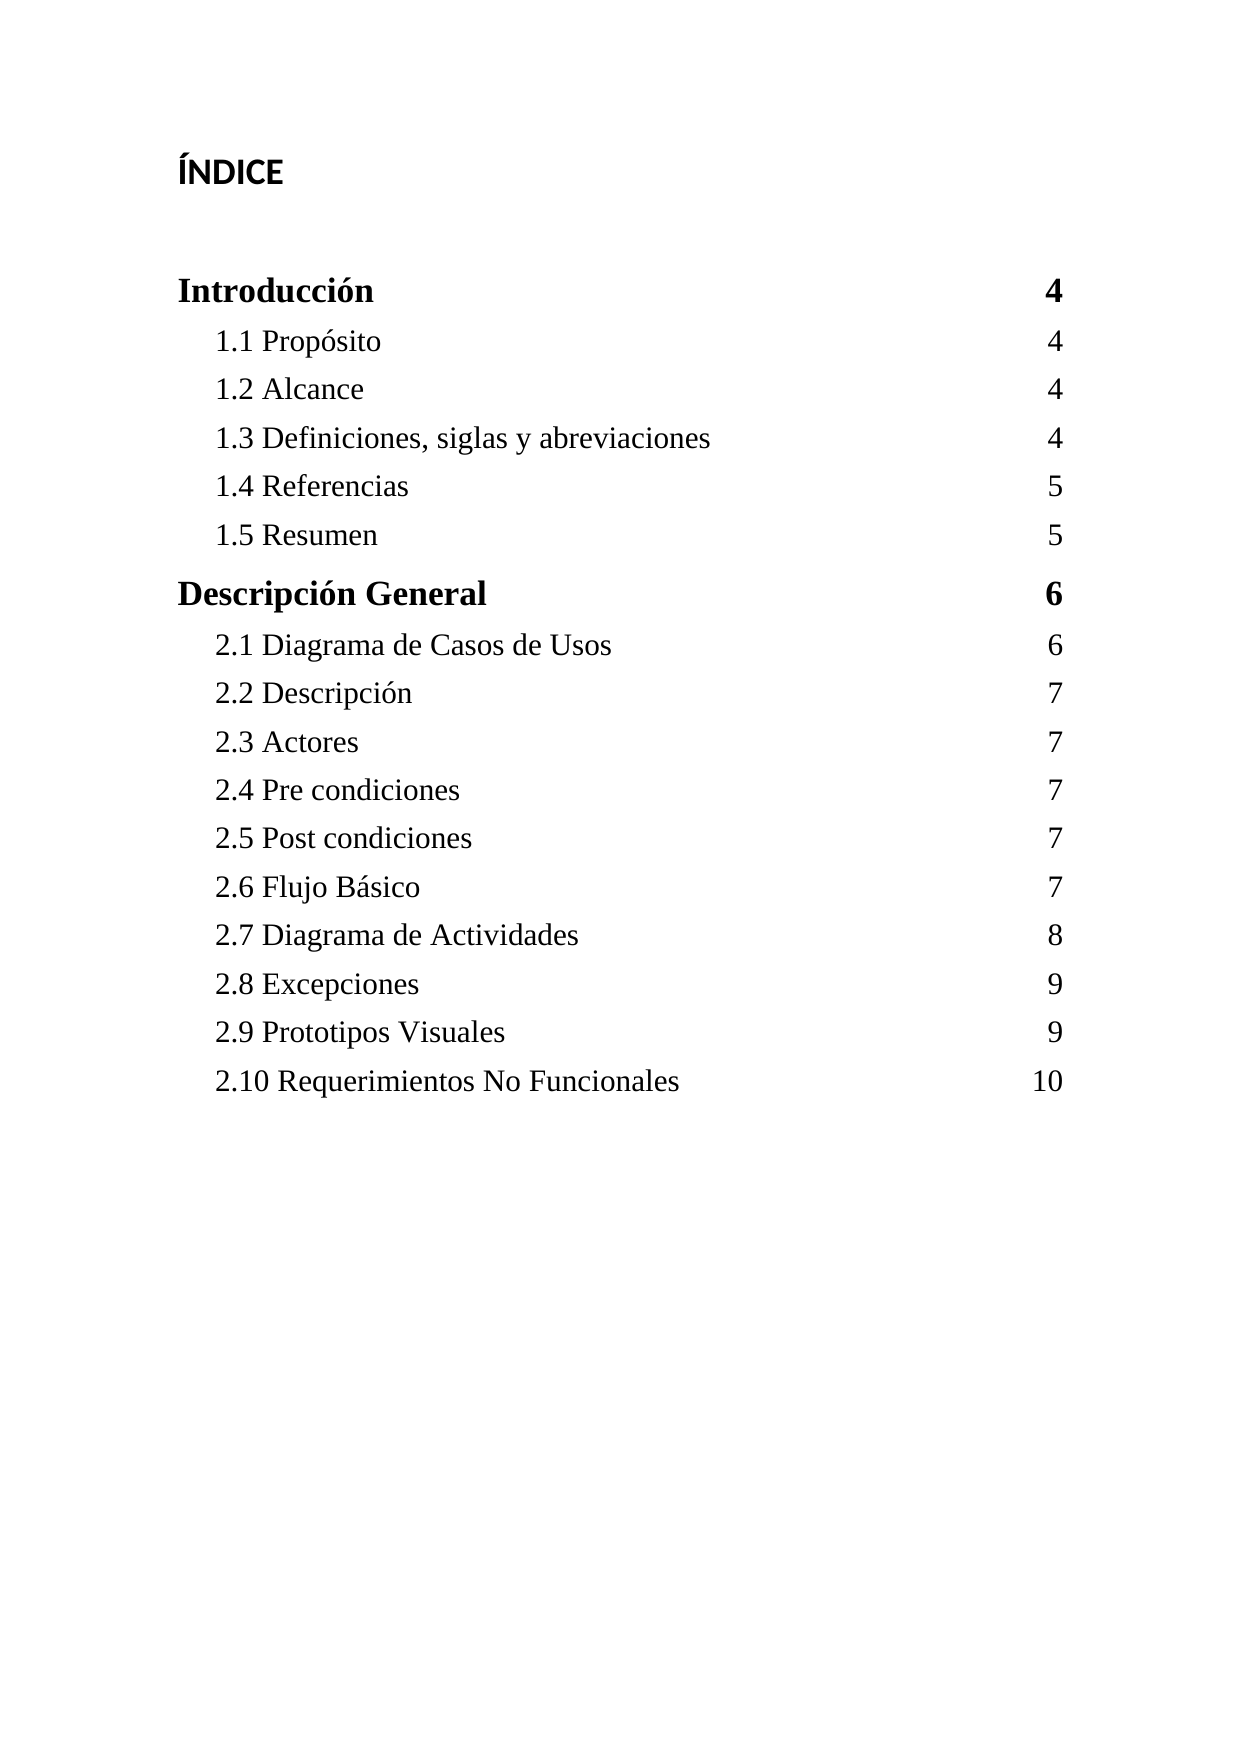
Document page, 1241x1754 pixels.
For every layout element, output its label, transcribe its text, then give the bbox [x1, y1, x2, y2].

text ÍNDICE [177, 148, 1063, 193]
